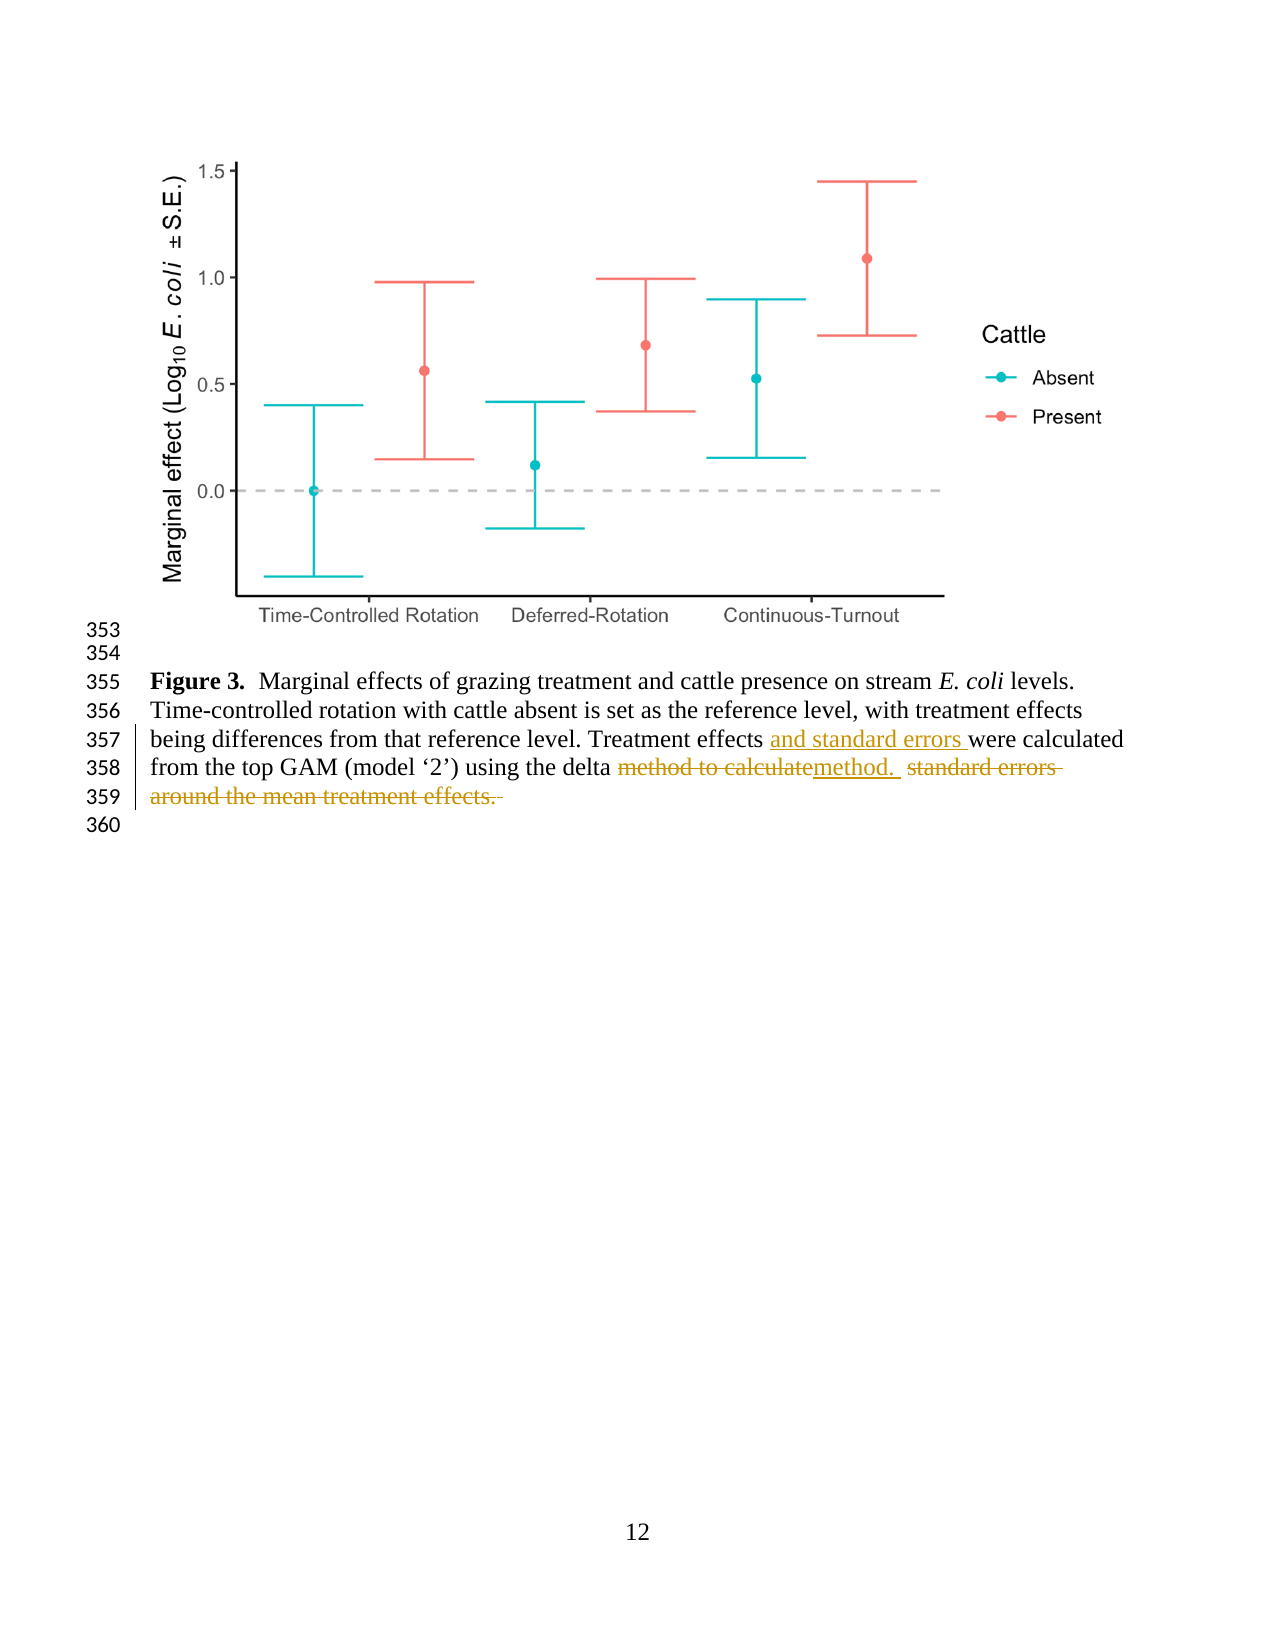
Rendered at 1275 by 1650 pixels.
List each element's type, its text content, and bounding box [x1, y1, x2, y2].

text Figure 3. Marginal effects of grazing treatment and cattle presence on stream E. coli levels. Time-controlled rotation with cattle absent is set as the reference level, with treatment effects being differences from that reference level. Treatment effects were calculated from the top GAM (model ‘2’) using the delta [150, 666, 1125, 810]
picture [150, 150, 1125, 638]
